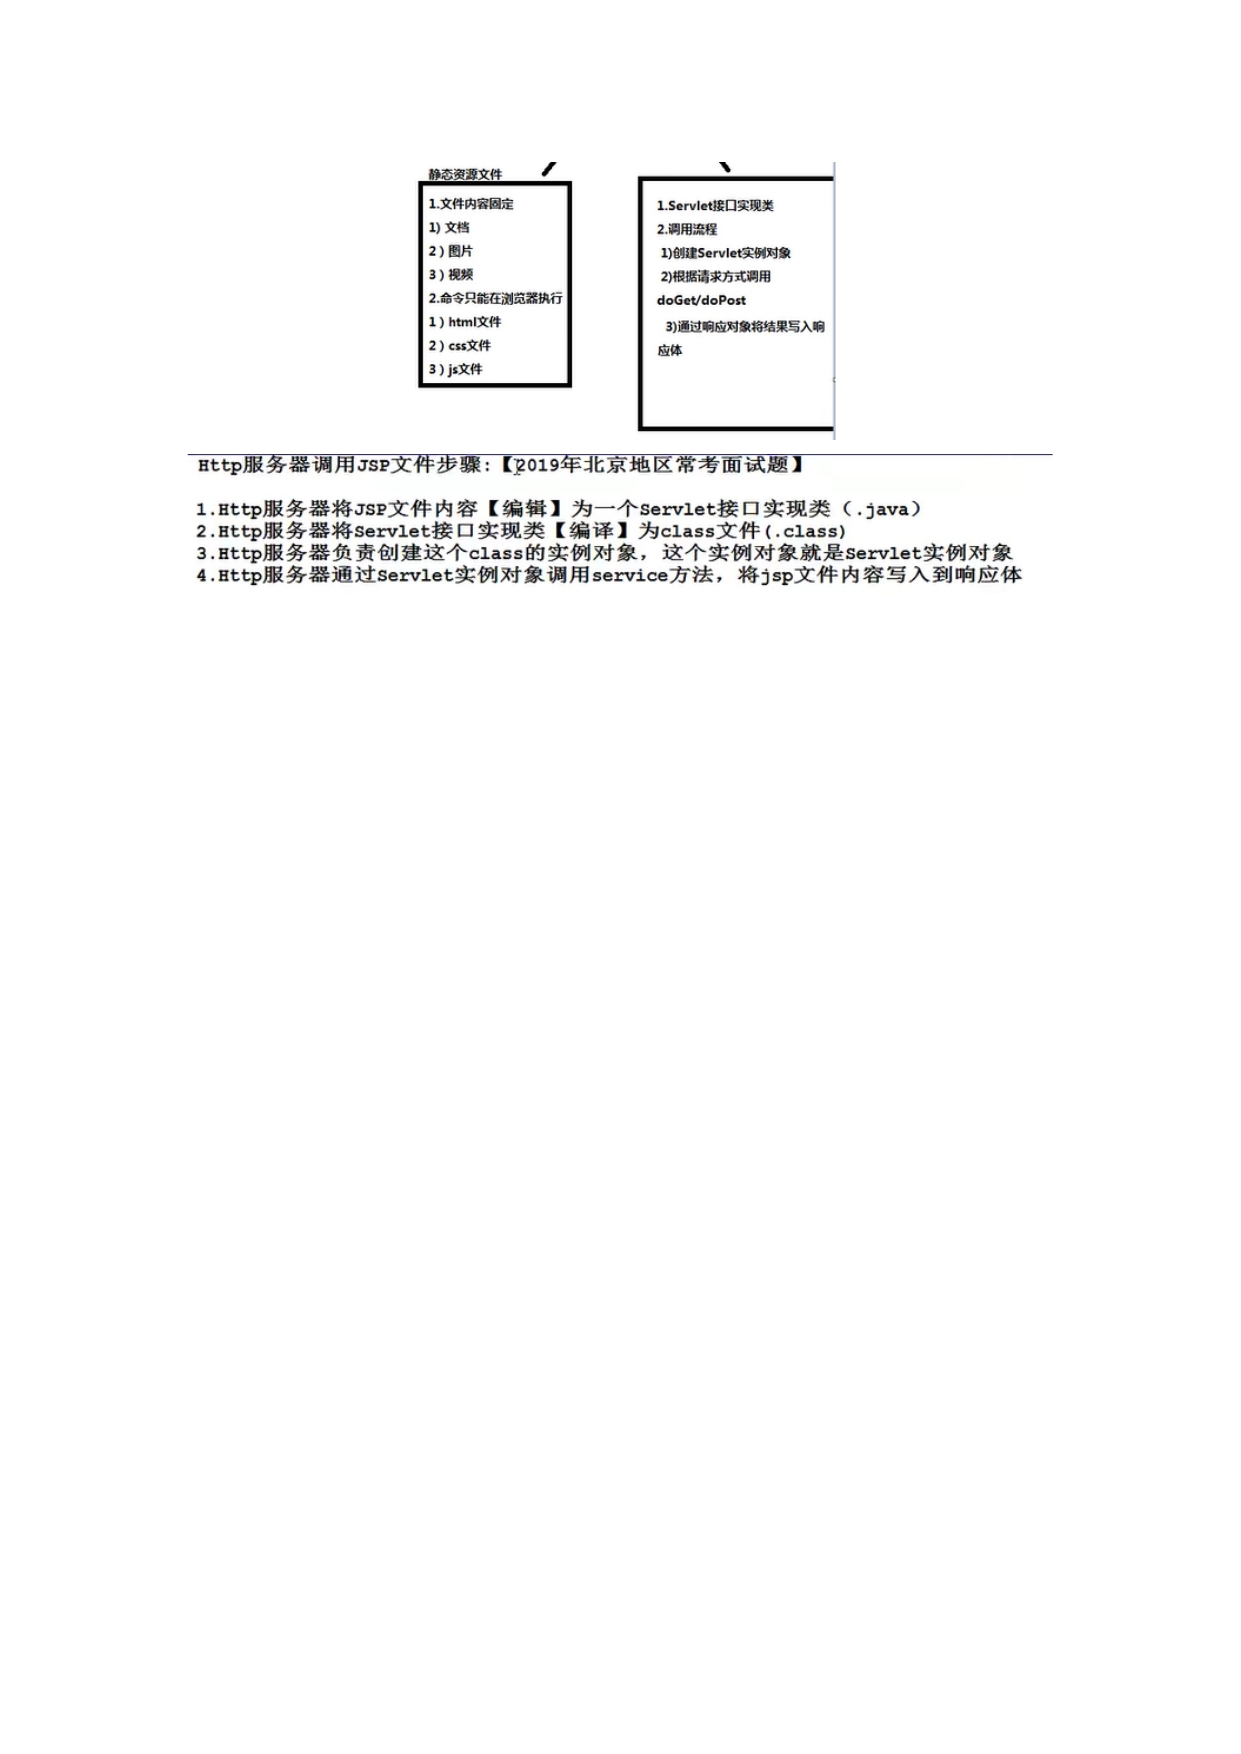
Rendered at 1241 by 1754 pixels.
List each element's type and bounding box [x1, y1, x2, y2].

picture [187, 454, 1053, 604]
picture [404, 162, 836, 440]
